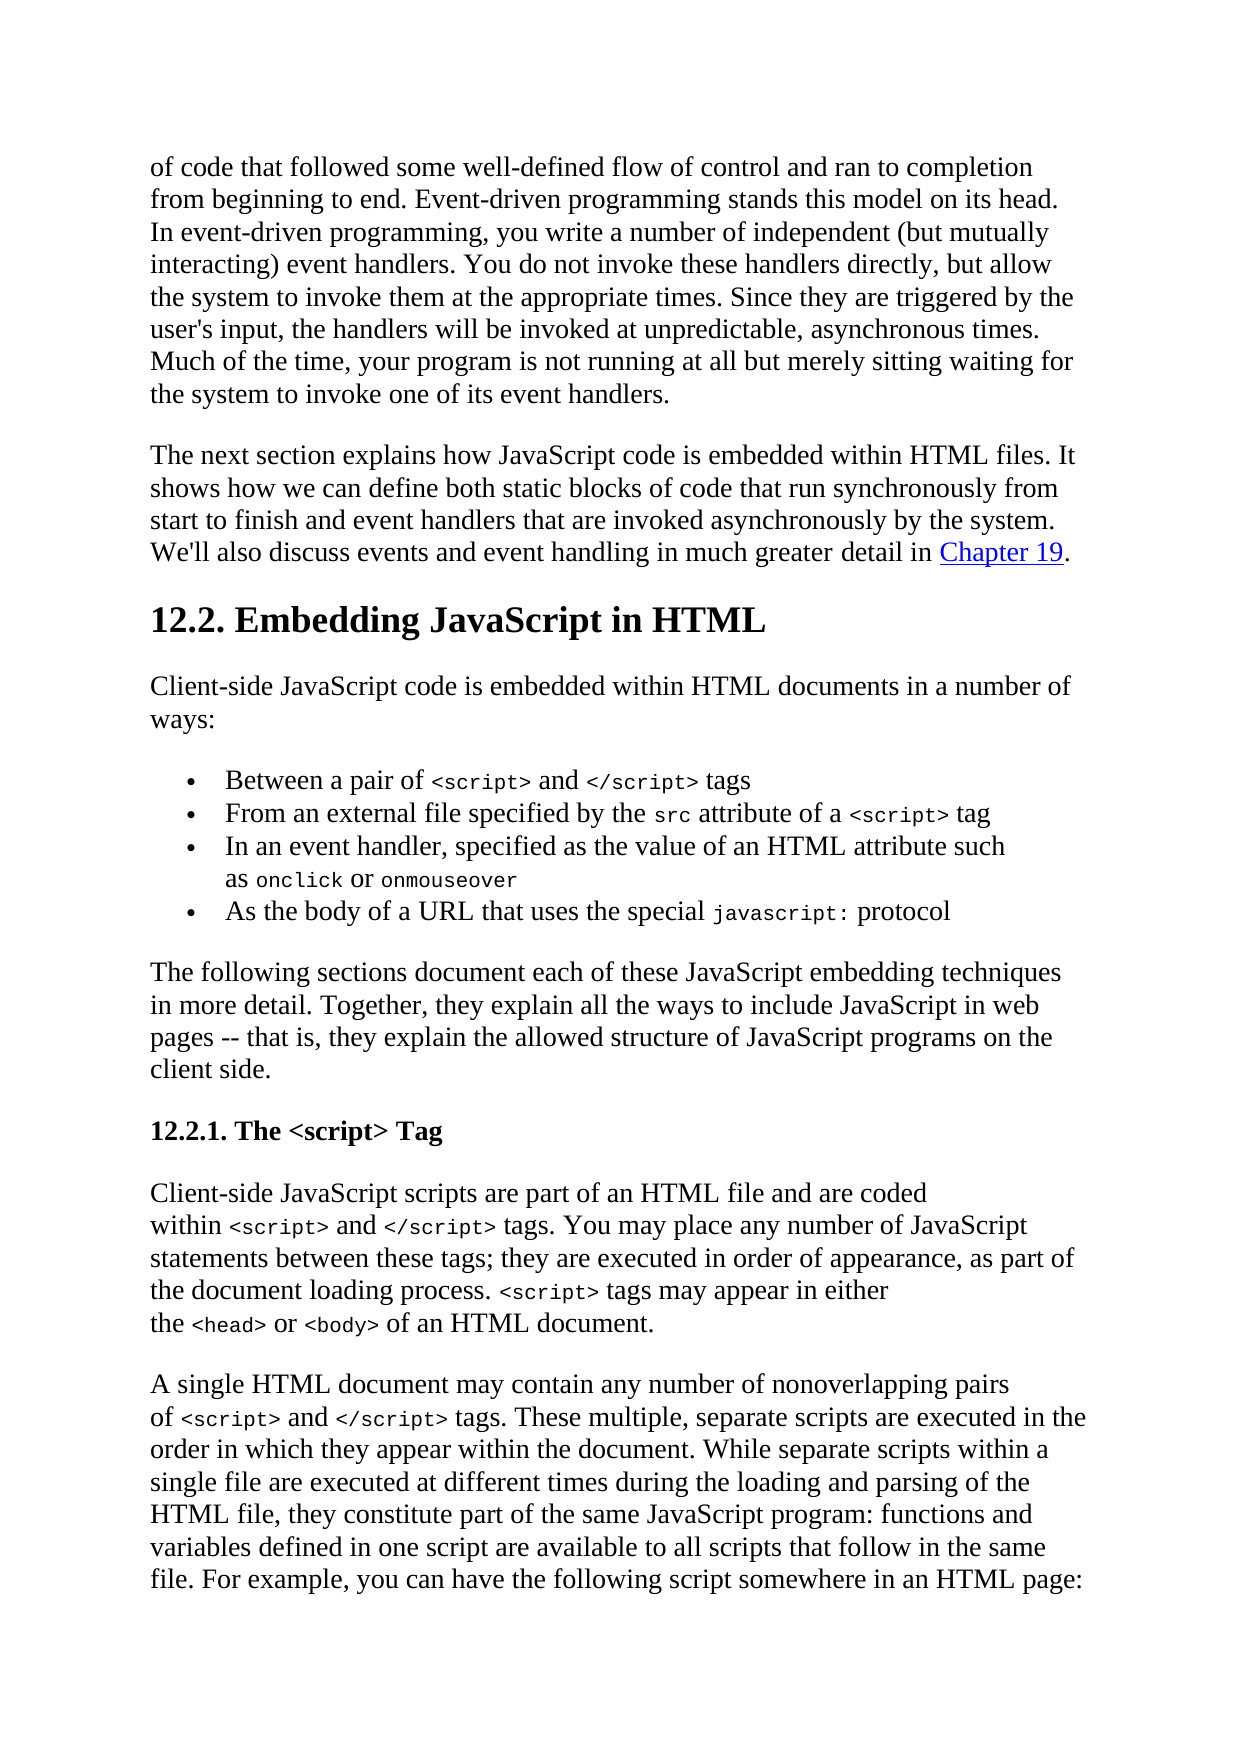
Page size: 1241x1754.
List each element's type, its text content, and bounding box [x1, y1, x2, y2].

text Client-side JavaScript code is embedded within HTML documents in a number of ways: [150, 669, 1090, 734]
text 12.2. Embedding JavaScript in HTML [150, 597, 1090, 640]
list From an external file specified by the src attribute of a <script> tag [187, 796, 1090, 828]
list In an event handler, specified as the value of an HTML attribute such as onclick or onmouseover [187, 828, 1090, 893]
text Client-side JavaScript scripts are part of an HTML file and are coded within <script> and </script> tags. You may place any number of JavaScript statements between these tags; they are executed in order of appearance, as part of the document loading process. <script> tags may appear in either the <head> or <body> of an HTML document. [150, 1176, 1090, 1338]
text A single HTML document may contain any number of nonoverlapping pairs of <script> and </script> tags. These multiple, separate scripts are executed in the order in which they appear within the document. While separate scripts within a single file are executed at different times during the loading and parsing of the HTML file, they constitute part of the same JavaScript program: functions and variables defined in one script are available to all scripts that follow in the same file. For example, you can have the following script somewhere in an HTML page: [150, 1367, 1090, 1594]
list Between a pair of <script> and </script> tags [187, 763, 1090, 796]
text The next section explains how JavaScript code is embedded within HTML files. It shows how we can define both static blocks of code that run synchronously from start to finish and event handlers that are invoked asynchronously by the system. We'll also discuss events and event handling in much greater detail in Chapter 19. [150, 438, 1090, 568]
list As the body of a URL that uses the special javascript: protocol [187, 893, 1090, 926]
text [150, 150, 1090, 409]
text 12.2.1. The <script> Tag [150, 1114, 1090, 1146]
text The following sections document each of these JavaScript embedding techniques in more detail. Together, they explain all the ways to include JavaScript in web pages -- that is, they explain the allowed structure of JavaScript programs on the client side. [150, 955, 1090, 1085]
